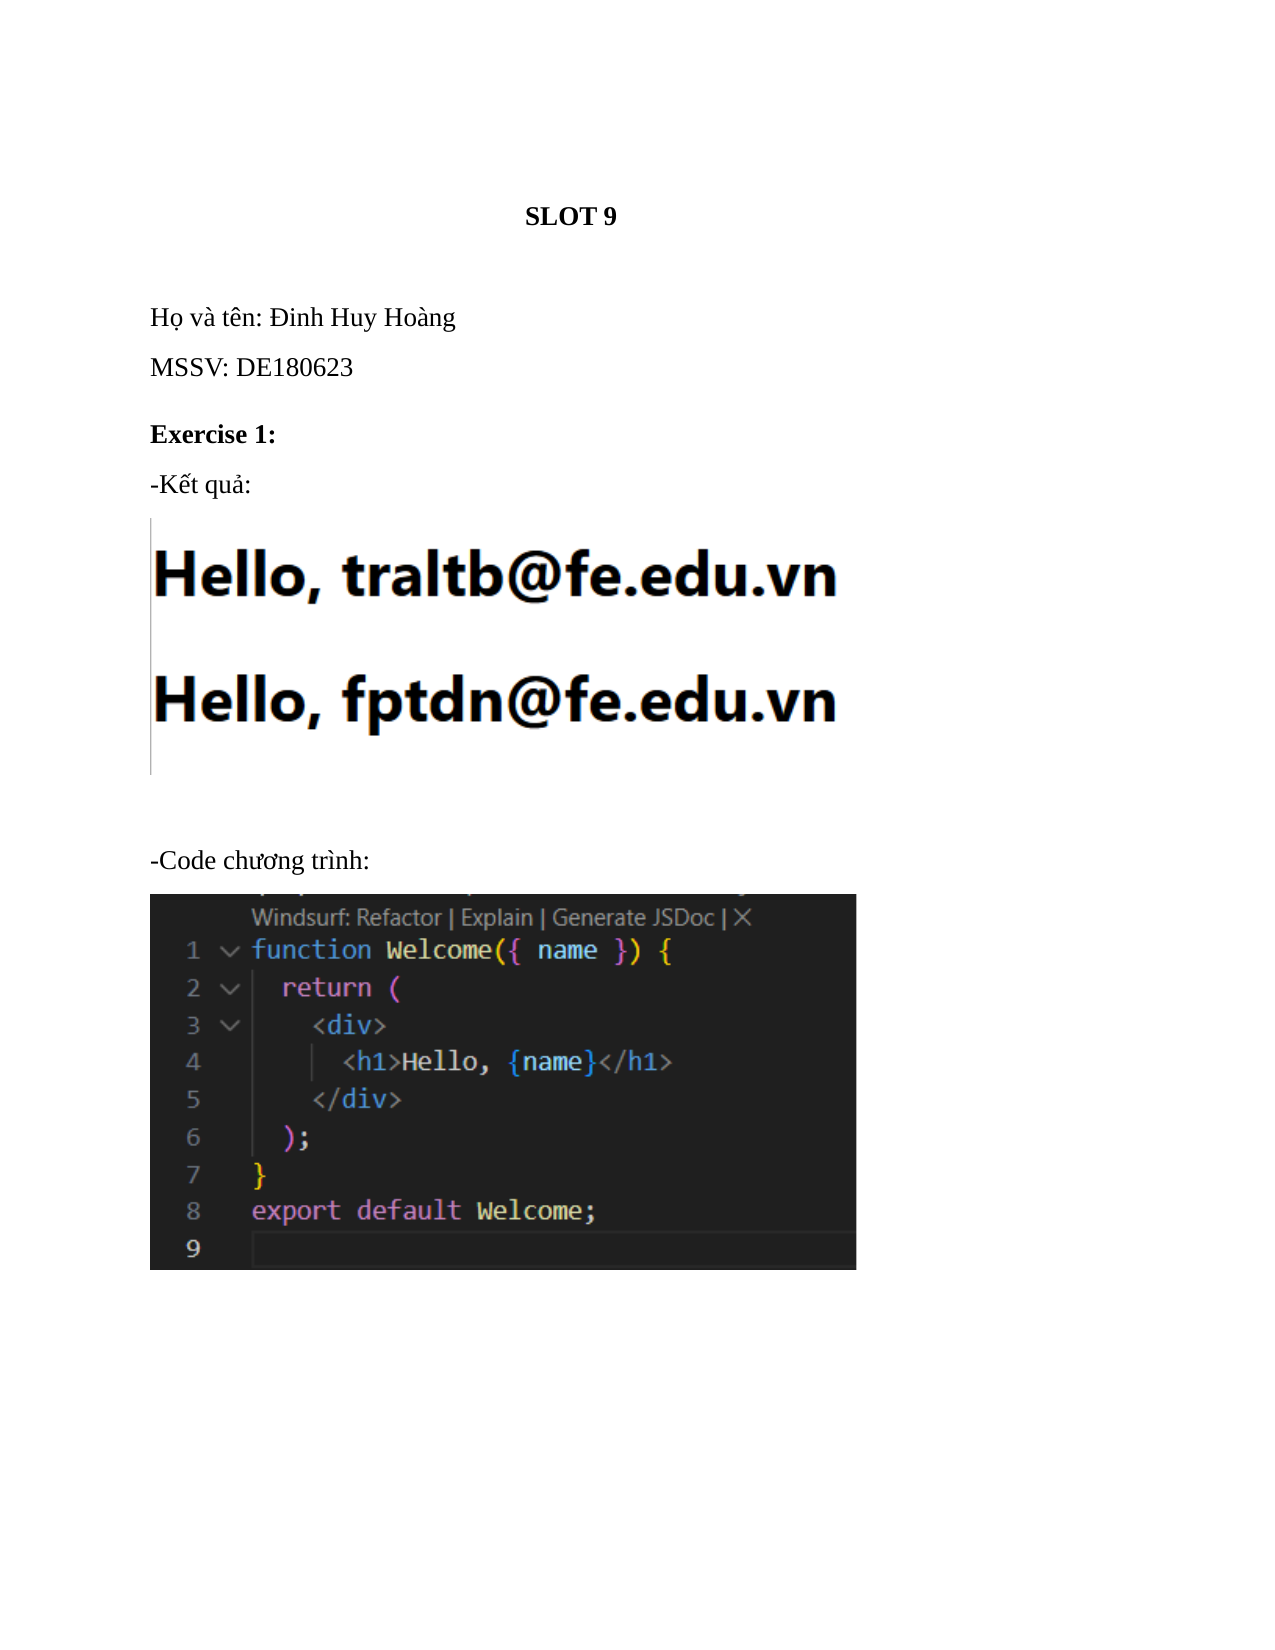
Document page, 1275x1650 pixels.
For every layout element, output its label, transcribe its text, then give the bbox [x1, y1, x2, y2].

text SLOT 9 [150, 200, 1125, 231]
text -Kết quả: [150, 468, 1125, 499]
text -Code chương trình: [150, 844, 1125, 875]
picture [150, 894, 857, 1270]
text MSSV: DE180623 Exercise 1: [150, 351, 1125, 449]
picture [150, 518, 902, 775]
text Họ và tên: Đinh Huy Hoàng [150, 301, 1125, 332]
